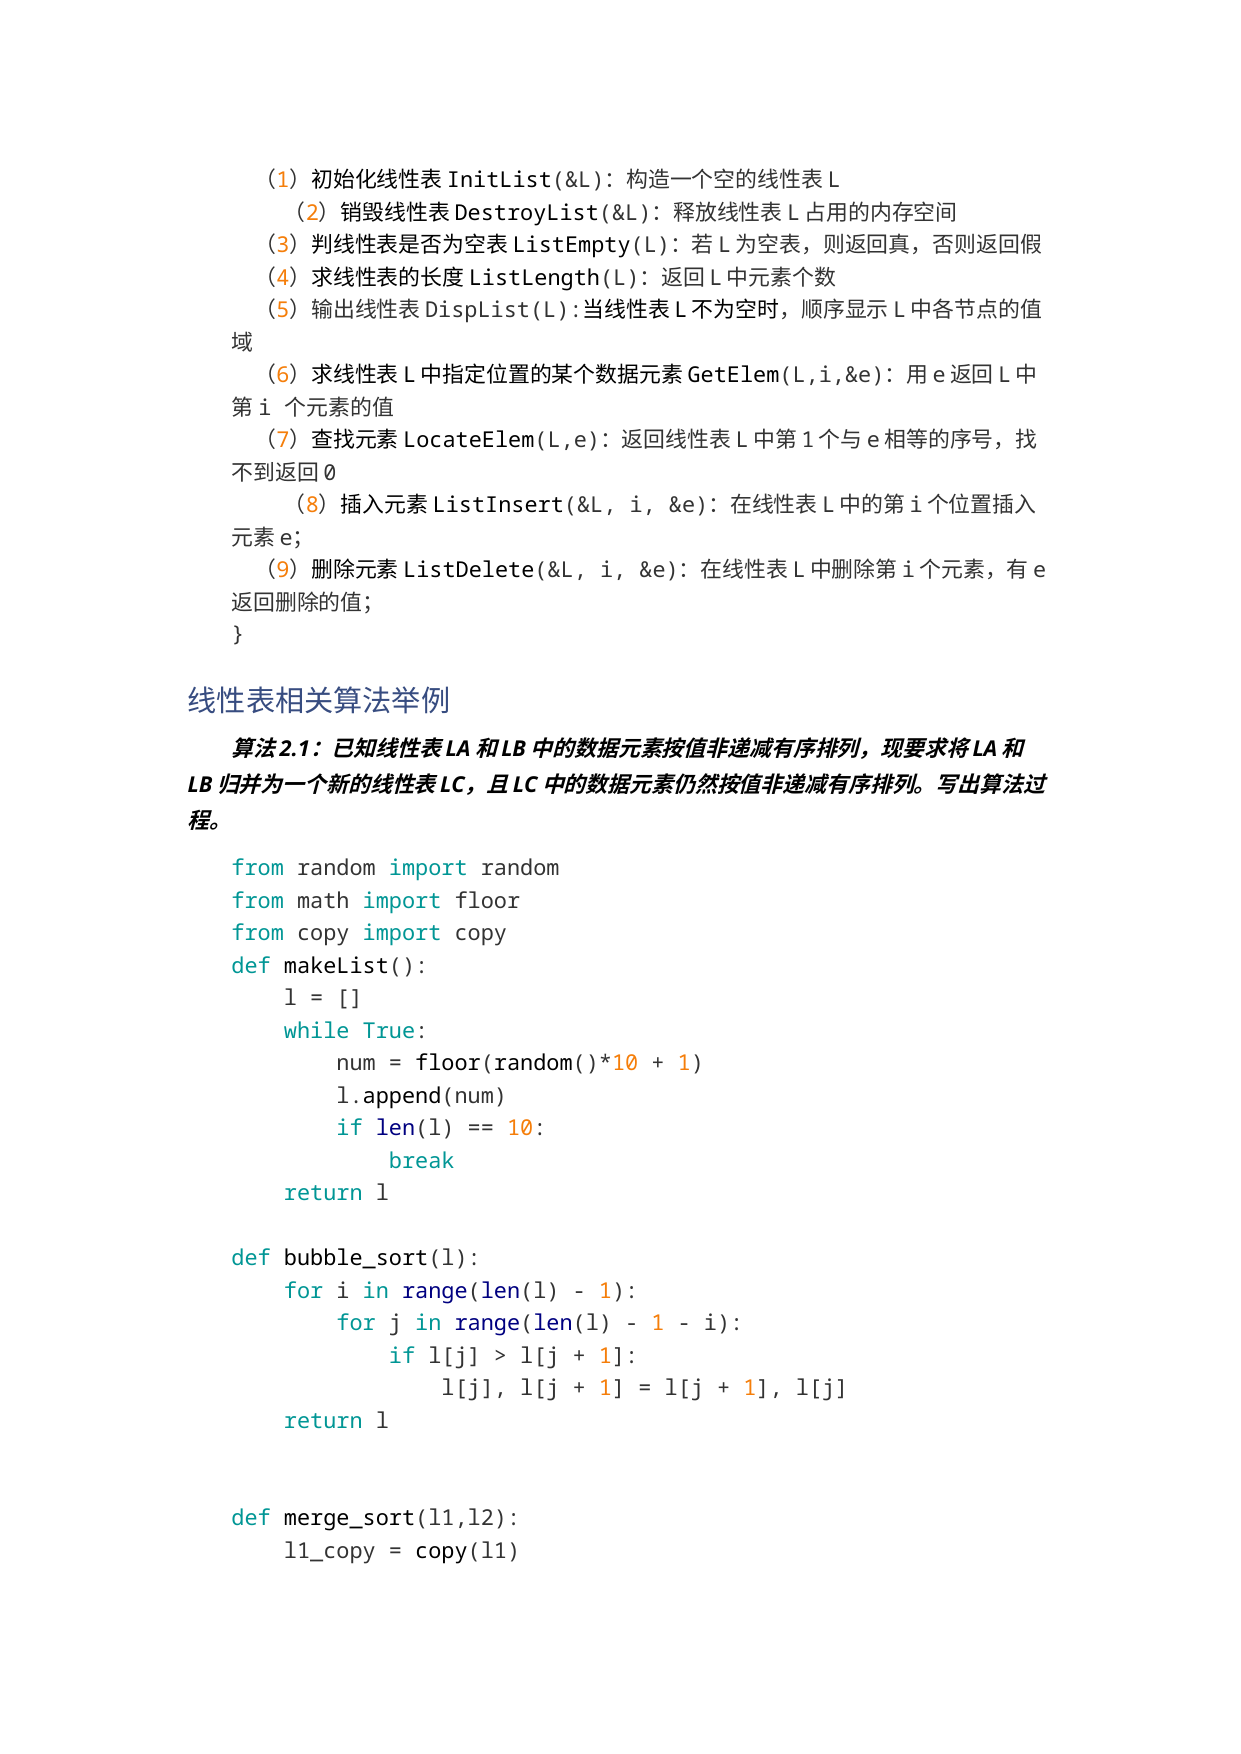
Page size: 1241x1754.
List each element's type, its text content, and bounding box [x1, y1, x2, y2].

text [231, 162, 1053, 649]
subtitle 线性表相关算法举例 [187, 666, 1053, 731]
text 算法2.1：已知线性表LA和LB中的数据元素按值非递减有序排列，现要求将LA和LB归并为一个新的线性表LC，且LC中的数据元素仍然按值非递减有序排列。写出算法过程。 [187, 731, 1053, 835]
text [231, 851, 1053, 1566]
